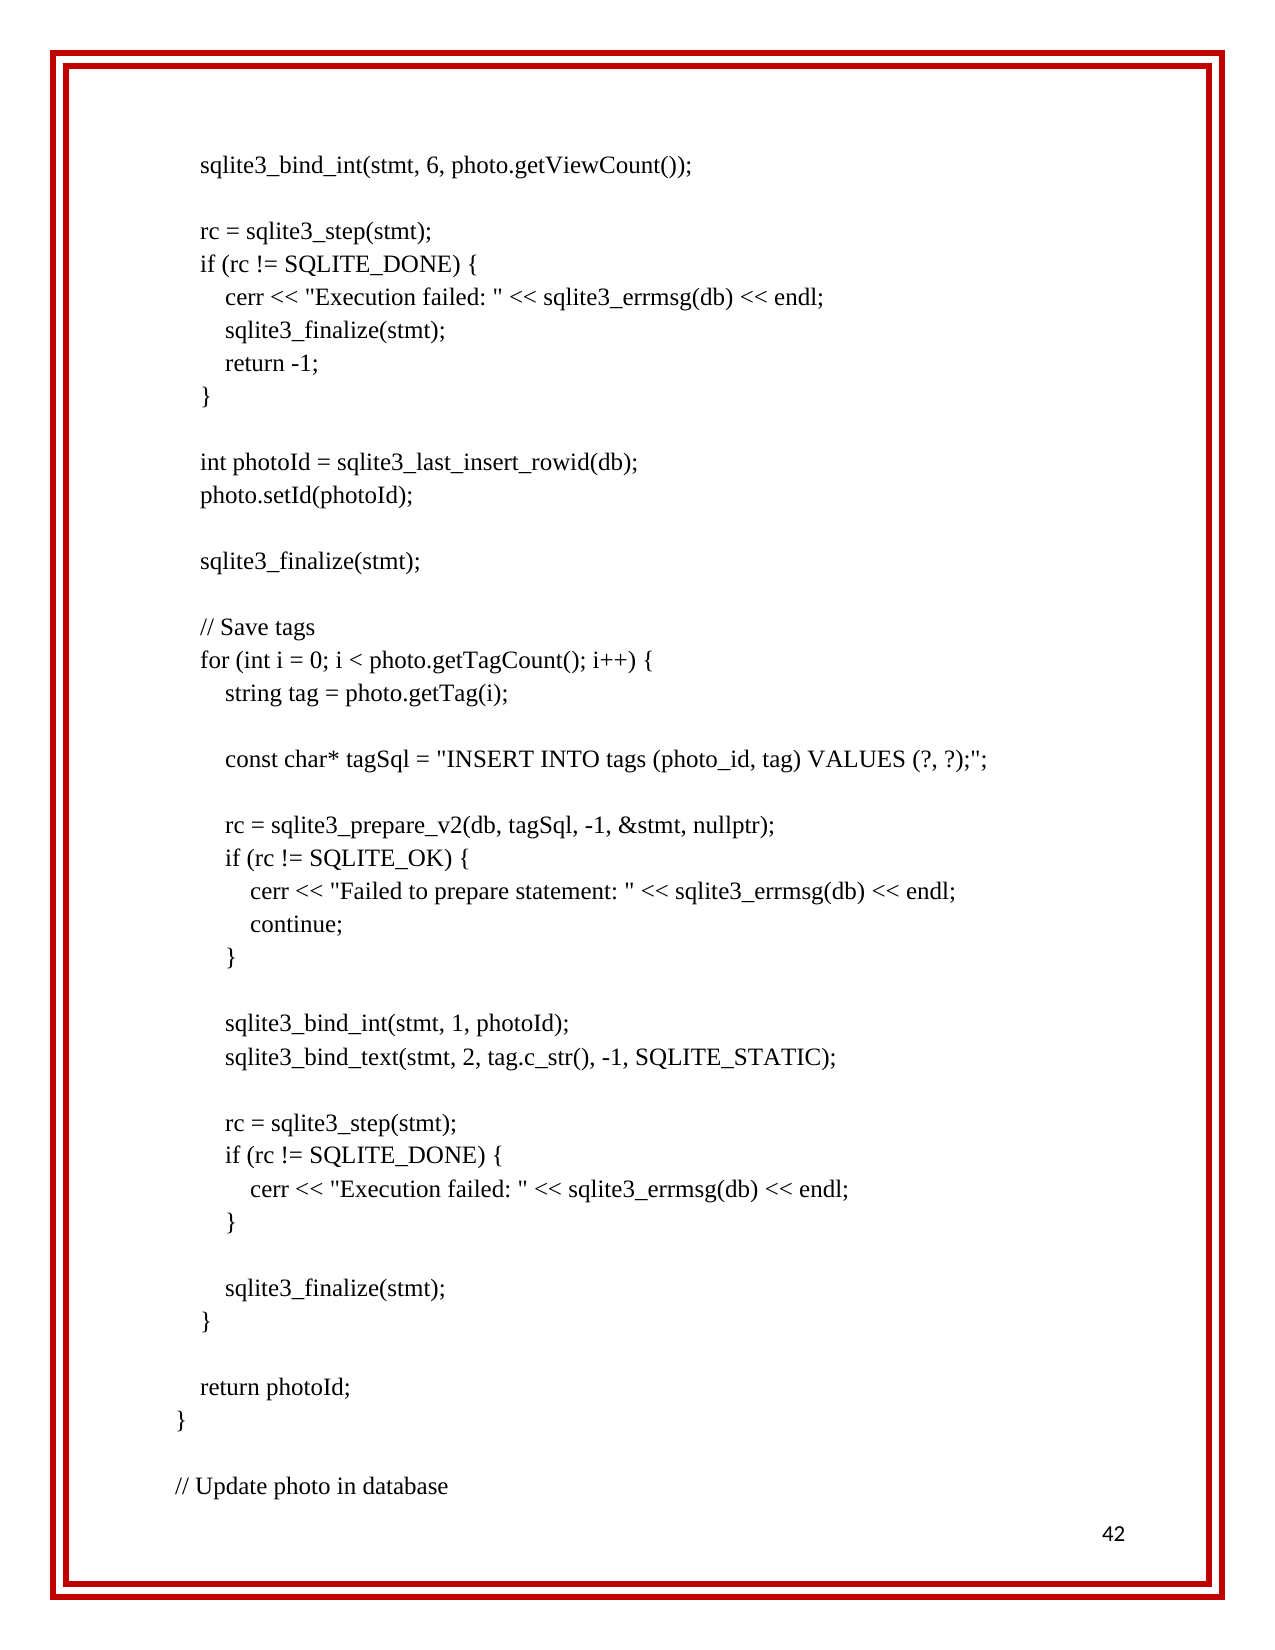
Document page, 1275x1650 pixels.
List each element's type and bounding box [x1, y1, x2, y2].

text [150, 150, 1125, 1499]
